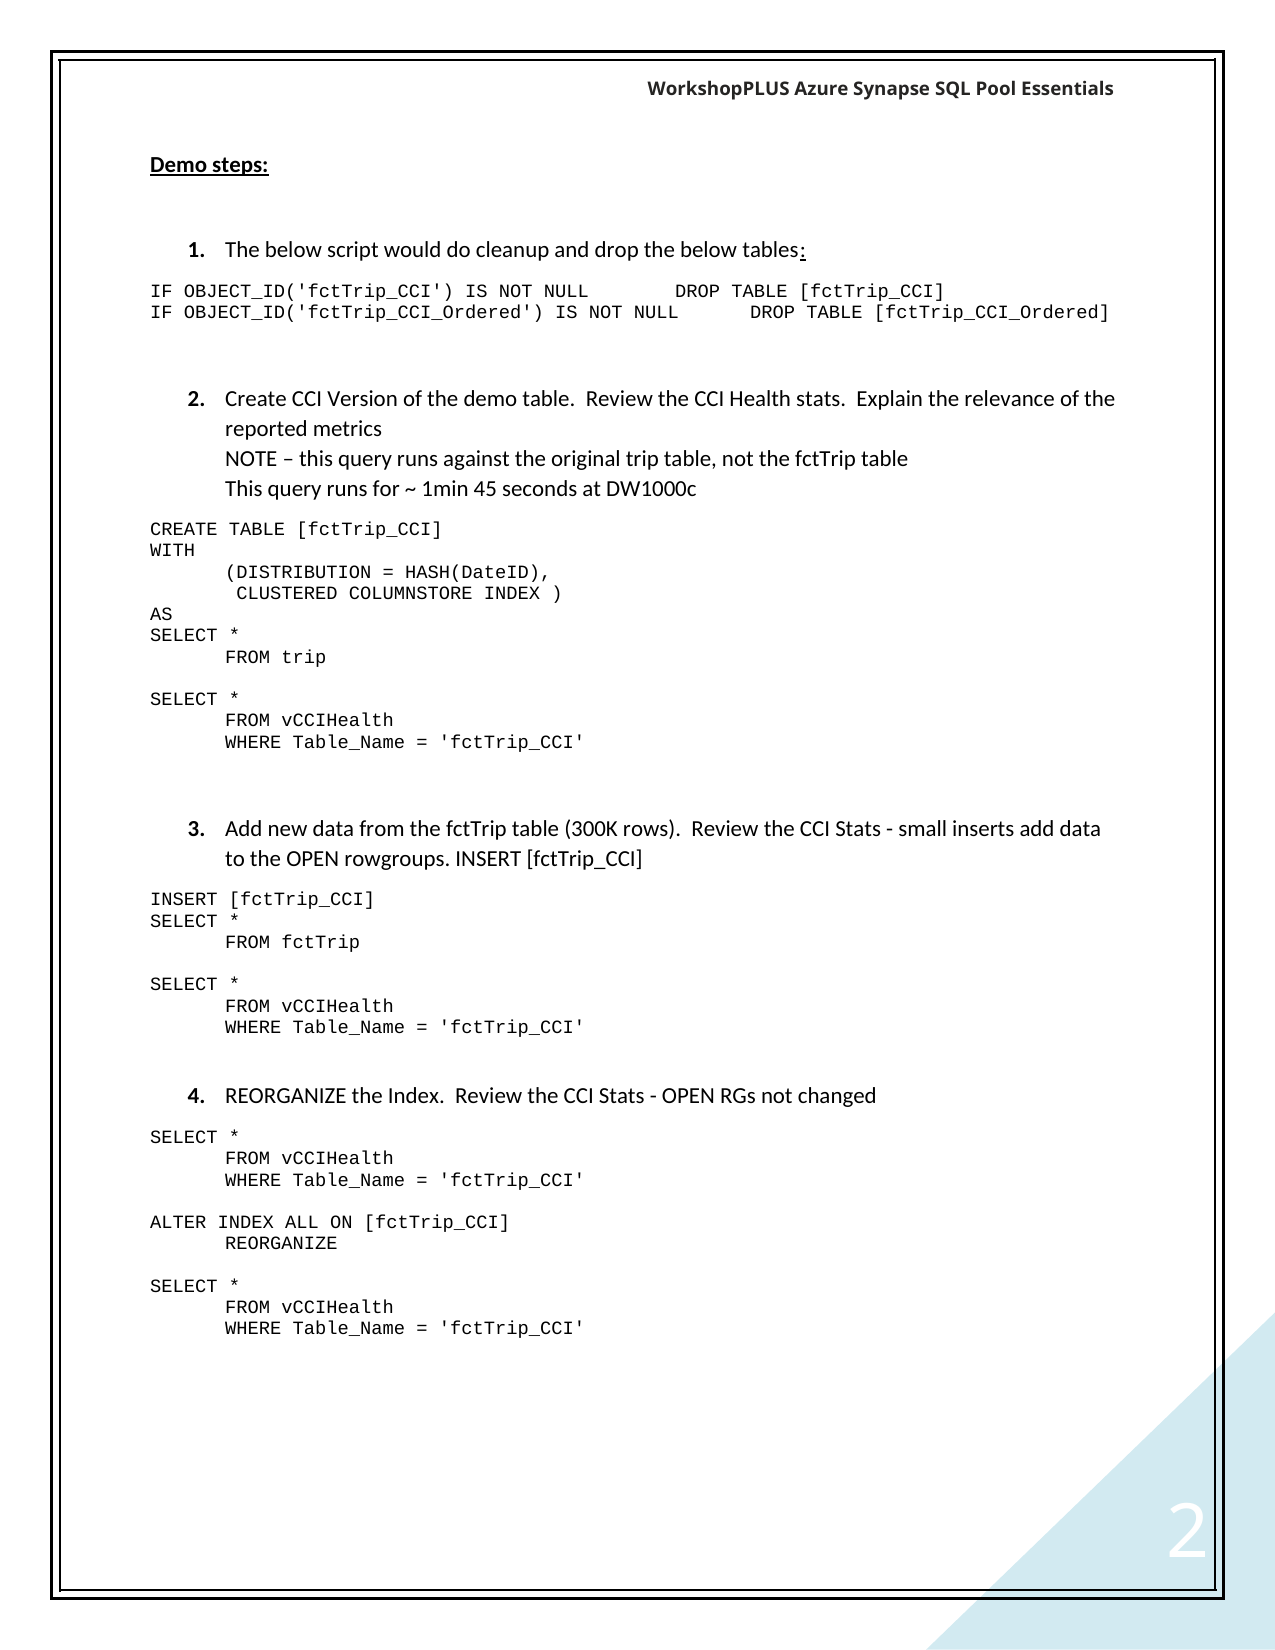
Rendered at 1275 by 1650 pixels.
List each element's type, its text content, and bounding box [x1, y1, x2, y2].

list Create CCI Version of the demo table. Review the CCI Health stats. Explain the relevance of the reported metrics [187, 384, 1125, 442]
text SELECT * [150, 690, 1125, 711]
text FROM vCCIHealth [150, 1149, 1125, 1170]
text IF OBJECT_ID('fctTrip_CCI') IS NOT NULL DROP TABLE [fctTrip_CCI] [150, 282, 1125, 303]
text (DISTRIBUTION = HASH(DateID), [150, 562, 1125, 584]
text IF OBJECT_ID('fctTrip_CCI_Ordered') IS NOT NULL DROP TABLE [fctTrip_CCI_Ordered] [150, 303, 1125, 324]
text FROM vCCIHealth [150, 711, 1125, 732]
list The below script would do cleanup and drop the below tables: [187, 235, 1125, 263]
text CREATE TABLE [fctTrip_CCI] [150, 520, 1125, 541]
text FROM vCCIHealth [150, 996, 1125, 1018]
text ALTER INDEX ALL ON [fctTrip_CCI] [150, 1213, 1125, 1234]
text WHERE Table_Name = 'fctTrip_CCI' [150, 1018, 1125, 1039]
text SELECT * [150, 975, 1125, 996]
text SELECT * [150, 1277, 1125, 1298]
text FROM fctTrip [150, 933, 1125, 954]
list REORGANIZE the Index. Review the CCI Stats - OPEN RGs not changed [187, 1081, 1125, 1109]
text AS [150, 605, 1125, 626]
text Demo steps: [150, 150, 1125, 178]
text REORGANIZE [150, 1234, 1125, 1255]
text FROM trip [150, 647, 1125, 669]
text WHERE Table_Name = 'fctTrip_CCI' [150, 1319, 1125, 1340]
list This query runs for ~ 1min 45 seconds at DW1000c [225, 474, 1125, 502]
text FROM vCCIHealth [150, 1298, 1125, 1319]
list NOTE – this query runs against the original trip table, not the fctTrip table [225, 444, 1125, 472]
text SELECT * [150, 1128, 1125, 1149]
text SELECT * [150, 626, 1125, 647]
list Add new data from the fctTrip table (300K rows). Review the CCI Stats - small inserts add data to the OPEN rowgroups. INSERT [fctTrip_CCI] [187, 814, 1125, 872]
text WHERE Table_Name = 'fctTrip_CCI' [150, 1170, 1125, 1192]
text WHERE Table_Name = 'fctTrip_CCI' [150, 732, 1125, 754]
text INSERT [fctTrip_CCI] [150, 890, 1125, 911]
text SELECT * [150, 911, 1125, 933]
text WITH [150, 541, 1125, 562]
text CLUSTERED COLUMNSTORE INDEX ) [150, 584, 1125, 605]
